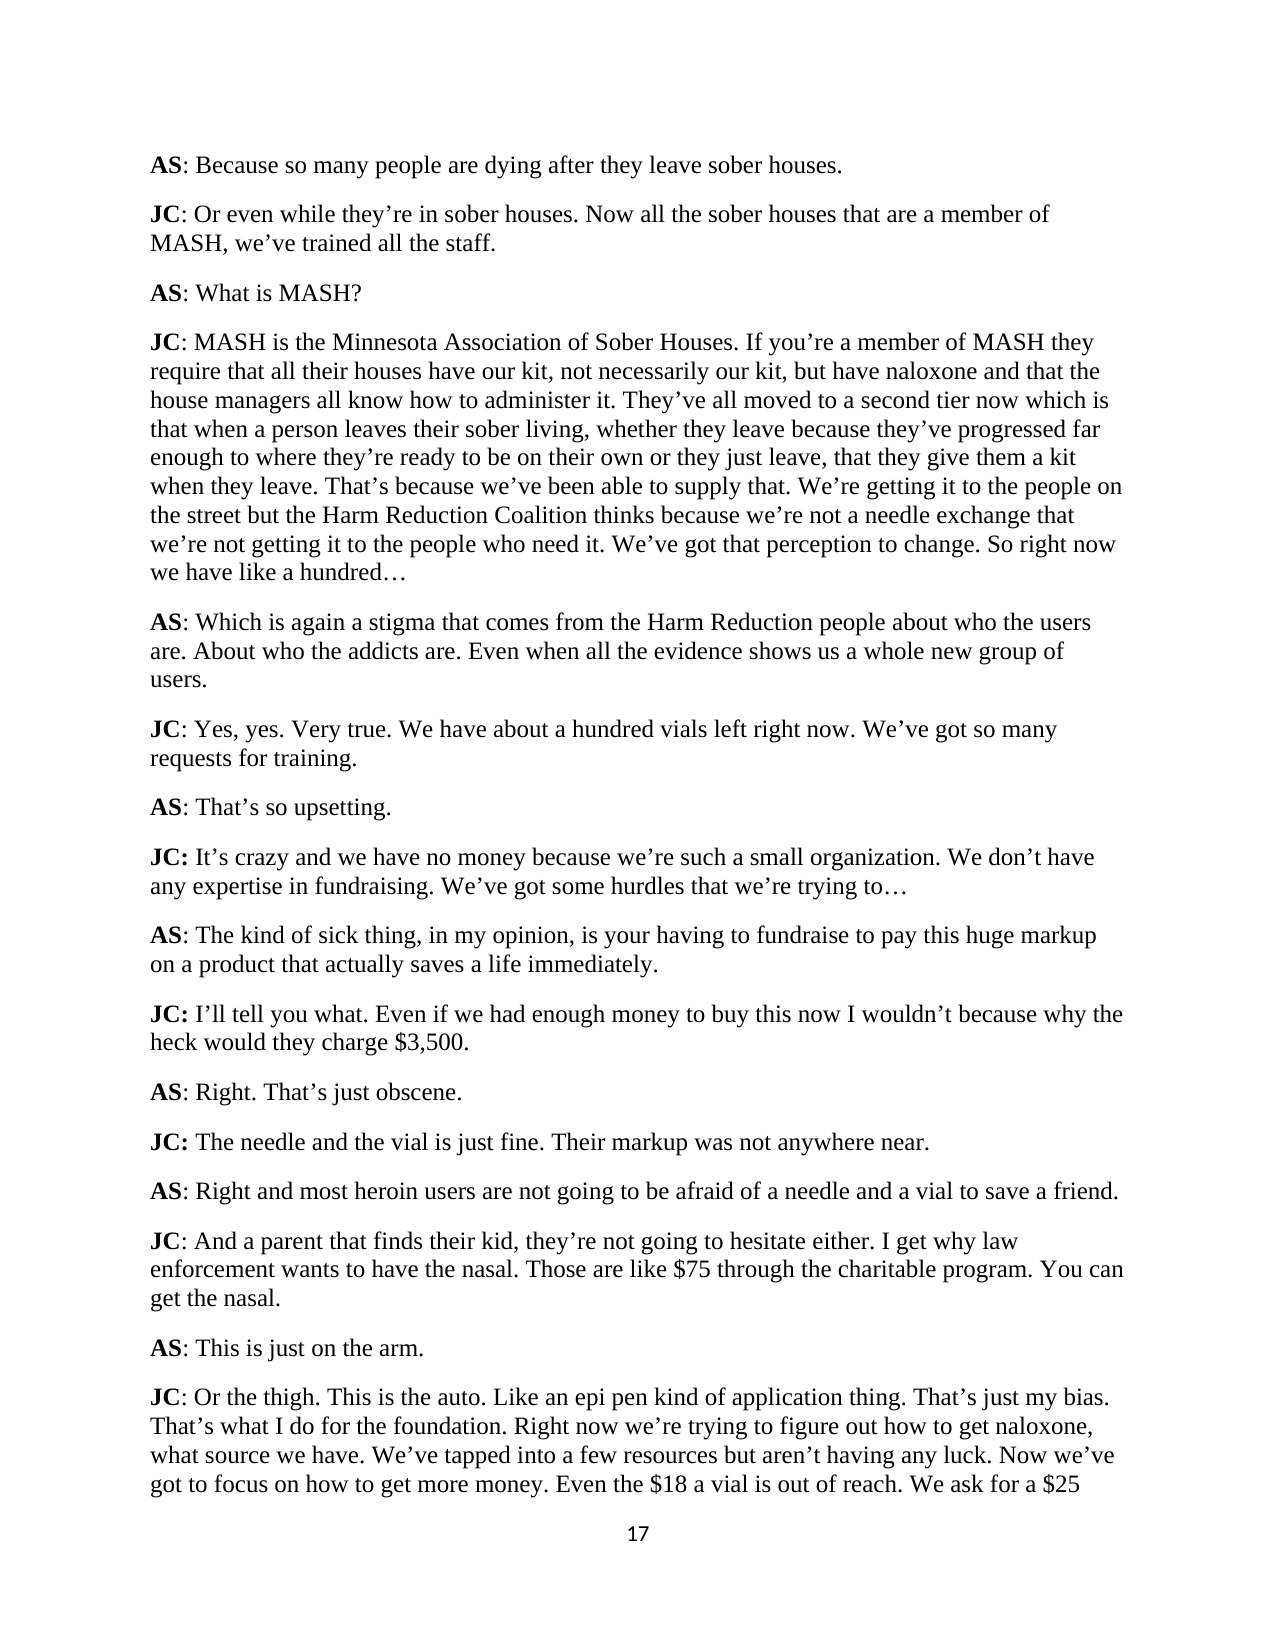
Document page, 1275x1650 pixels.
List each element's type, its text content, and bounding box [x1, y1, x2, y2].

text AS: What is MASH? [150, 278, 1125, 307]
text AS: Which is again a stigma that comes from the Harm Reduction people about who the users are. About who the addicts are. Even when all the evidence shows us a whole new group of users. [150, 607, 1125, 693]
text AS: The kind of sick thing, in my opinion, is your having to fundraise to pay this huge markup on a product that actually saves a life immediately. [150, 920, 1125, 978]
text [150, 1382, 1125, 1497]
text JC: The needle and the vial is just fine. Their markup was not anywhere near. [150, 1127, 1125, 1155]
text AS: Right. That’s just obscene. [150, 1077, 1125, 1106]
text JC: And a parent that finds their kid, they’re not going to hesitate either. I get why law enforcement wants to have the nasal. Those are like $75 through the charitable program. You can get the nasal. [150, 1226, 1125, 1312]
text AS: Because so many people are dying after they leave sober houses. [150, 150, 1125, 179]
text JC: I’ll tell you what. Even if we had enough money to buy this now I wouldn’t because why the heck would they charge $3,500. [150, 999, 1125, 1056]
text JC: Yes, yes. Very true. We have about a hundred vials left right now. We’ve got so many requests for training. [150, 714, 1125, 772]
text JC: MASH is the Minnesota Association of Sober Houses. If you’re a member of MASH they require that all their houses have our kit, not necessarily our kit, but have naloxone and that the house managers all know how to administer it. They’ve all moved to a second tier now which is that when a person leaves their sober living, whether they leave because they’ve progressed far enough to where they’re ready to be on their own or they just leave, that they give them a kit when they leave. That’s because we’ve been able to supply that. We’re getting it to the people on the street but the Harm Reduction Coalition thinks because we’re not a needle exchange that we’re not getting it to the people who need it. We’ve got that perception to change. So right now we have like a hundred… [150, 327, 1125, 586]
text AS: Right and most heroin users are not going to be afraid of a needle and a vial to save a friend. [150, 1176, 1125, 1205]
text JC: It’s crazy and we have no money because we’re such a small organization. We don’t have any expertise in fundraising. We’ve got some hurdles that we’re trying to… [150, 842, 1125, 899]
text AS: That’s so upsetting. [150, 792, 1125, 821]
text JC: Or even while they’re in sober houses. Now all the sober houses that are a member of MASH, we’ve trained all the staff. [150, 199, 1125, 257]
text AS: This is just on the arm. [150, 1333, 1125, 1362]
